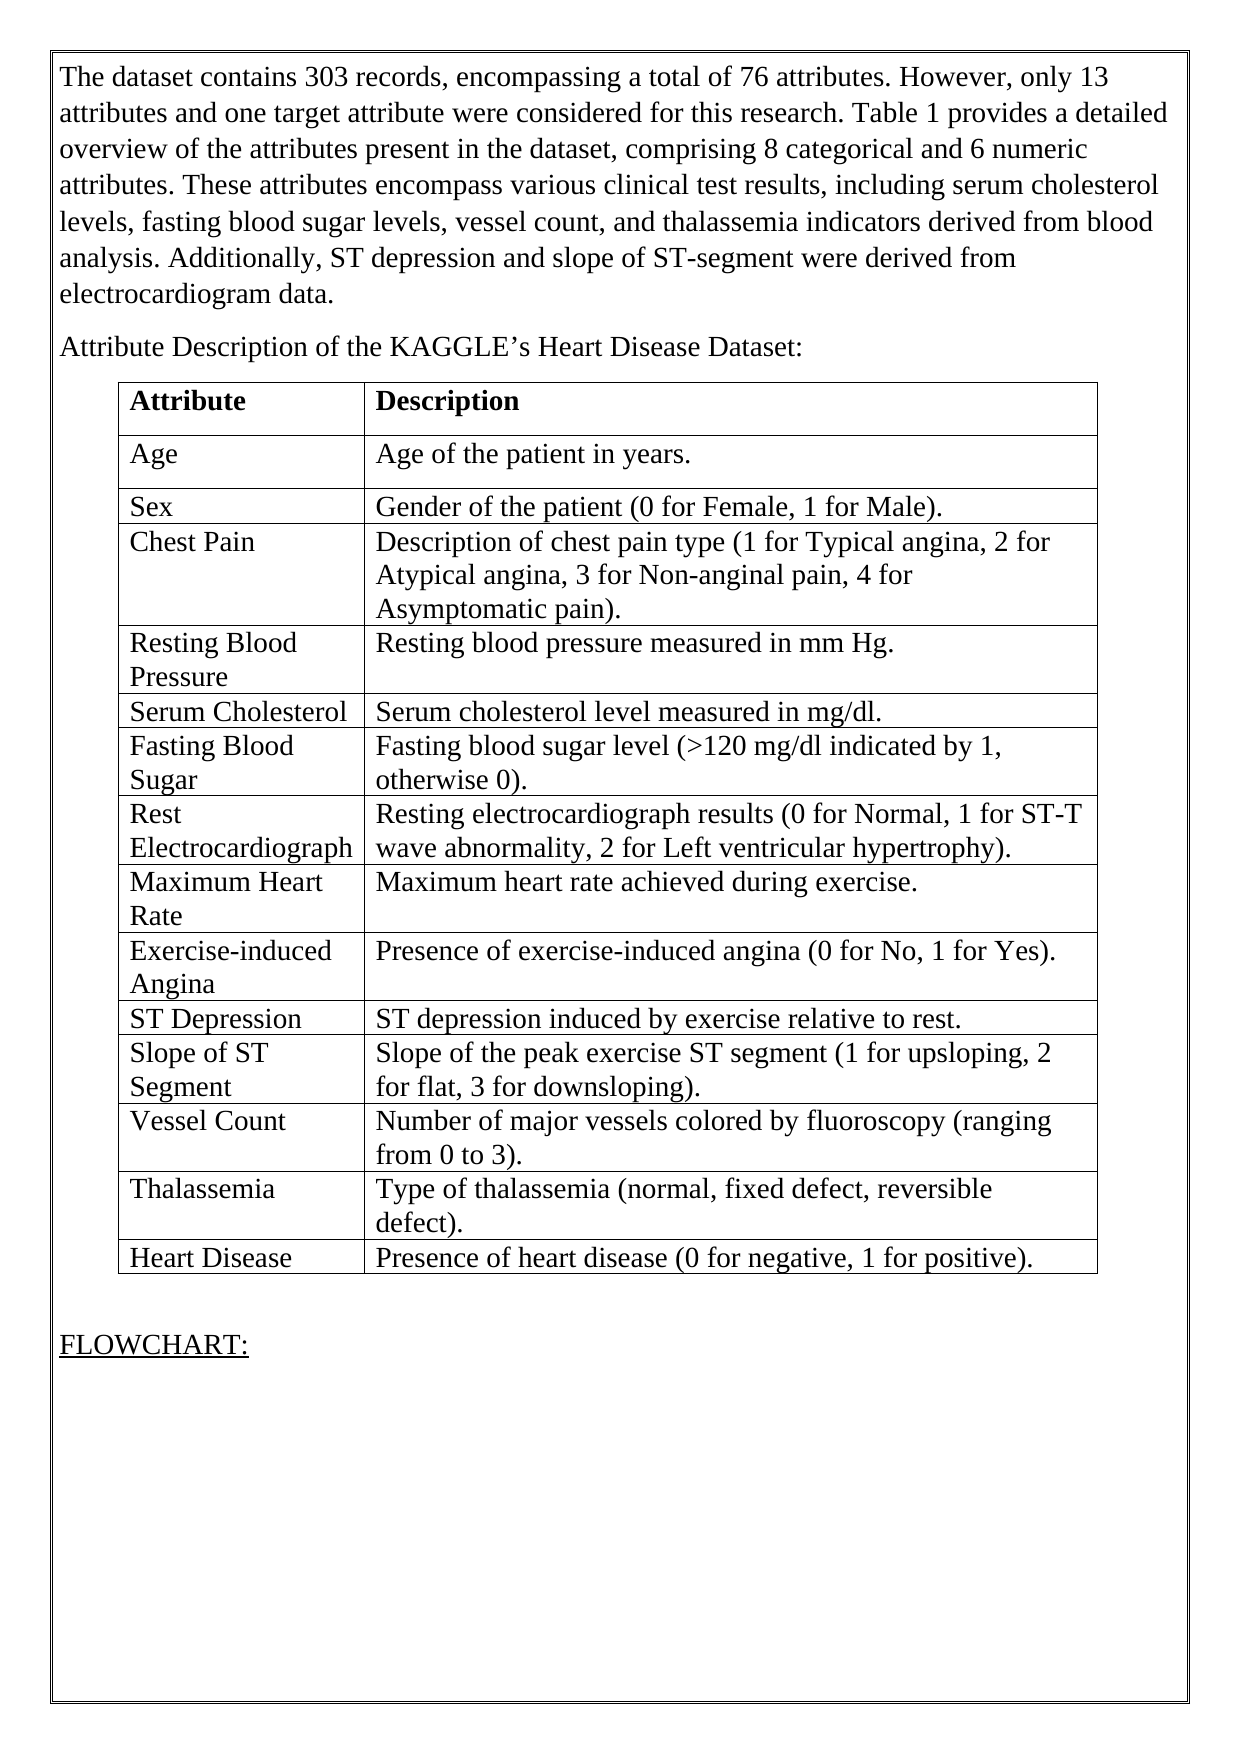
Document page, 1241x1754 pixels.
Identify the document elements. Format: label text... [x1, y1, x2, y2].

table_cell Fasting Blood Sugar [119, 728, 364, 795]
table_cell Maximum Heart Rate [119, 865, 364, 932]
table_cell ST Depression [119, 1001, 364, 1034]
table_cell Fasting blood sugar level (>120 mg/dl indicated by 1, otherwise 0). [365, 728, 1097, 795]
table_cell Age [119, 436, 364, 488]
table_cell Rest Electrocardiograph [119, 796, 364, 863]
table_cell Chest Pain [119, 524, 364, 624]
table_cell Resting electrocardiograph results (0 for Normal, 1 for ST-T wave abnormality, 2 for Left ventricular hypertrophy). [365, 796, 1097, 863]
table_cell Age of the patient in years. [365, 436, 1097, 488]
table_cell Description of chest pain type (1 for Typical angina, 2 for Atypical angina, 3 for Non-anginal pain, 4 for Asymptomatic pain). [365, 524, 1097, 624]
table_cell Serum Cholesterol [119, 694, 364, 727]
table_cell Resting Blood Pressure [119, 626, 364, 693]
table_cell Serum cholesterol level measured in mg/dl. [365, 694, 1097, 727]
table_cell Slope of the peak exercise ST segment (1 for upsloping, 2 for flat, 3 for downsloping). [365, 1035, 1097, 1102]
table_header Description [365, 383, 1097, 435]
table_header Attribute [119, 383, 364, 435]
table_cell Heart Disease [119, 1240, 364, 1273]
text FLOWCHART: [59, 1327, 1181, 1361]
table_cell Presence of heart disease (0 for negative, 1 for positive). [365, 1240, 1097, 1273]
table_cell Gender of the patient (0 for Female, 1 for Male). [365, 489, 1097, 523]
table_cell Number of major vessels colored by fluoroscopy (ranging from 0 to 3). [365, 1104, 1097, 1171]
table_cell Sex [119, 489, 364, 523]
table_cell Resting blood pressure measured in mm Hg. [365, 626, 1097, 693]
table_cell Maximum heart rate achieved during exercise. [365, 865, 1097, 932]
table_cell Type of thalassemia (normal, fixed defect, reversible defect). [365, 1172, 1097, 1239]
table_cell Vessel Count [119, 1104, 364, 1171]
text The dataset contains 303 records, encompassing a total of 76 attributes. However, only 13 attributes and one target attribute were considered for this research. Table 1 provides a detailed overview of the attributes present in the dataset, comprising 8 categorical and 6 numeric attributes. These attributes encompass various clinical test results, including serum cholesterol levels, fasting blood sugar levels, vessel count, and thalassemia indicators derived from blood analysis. Additionally, ST depression and slope of ST-segment were derived from electrocardiogram data. [59, 59, 1181, 309]
table_cell ST depression induced by exercise relative to rest. [365, 1001, 1097, 1034]
table_cell Thalassemia [119, 1172, 364, 1239]
table_cell Slope of ST Segment [119, 1035, 364, 1102]
table_cell Exercise-induced Angina [119, 933, 364, 1000]
table_cell Presence of exercise-induced angina (0 for No, 1 for Yes). [365, 933, 1097, 1000]
text Attribute Description of the KAGGLE’s Heart Disease Dataset: [59, 329, 1181, 362]
